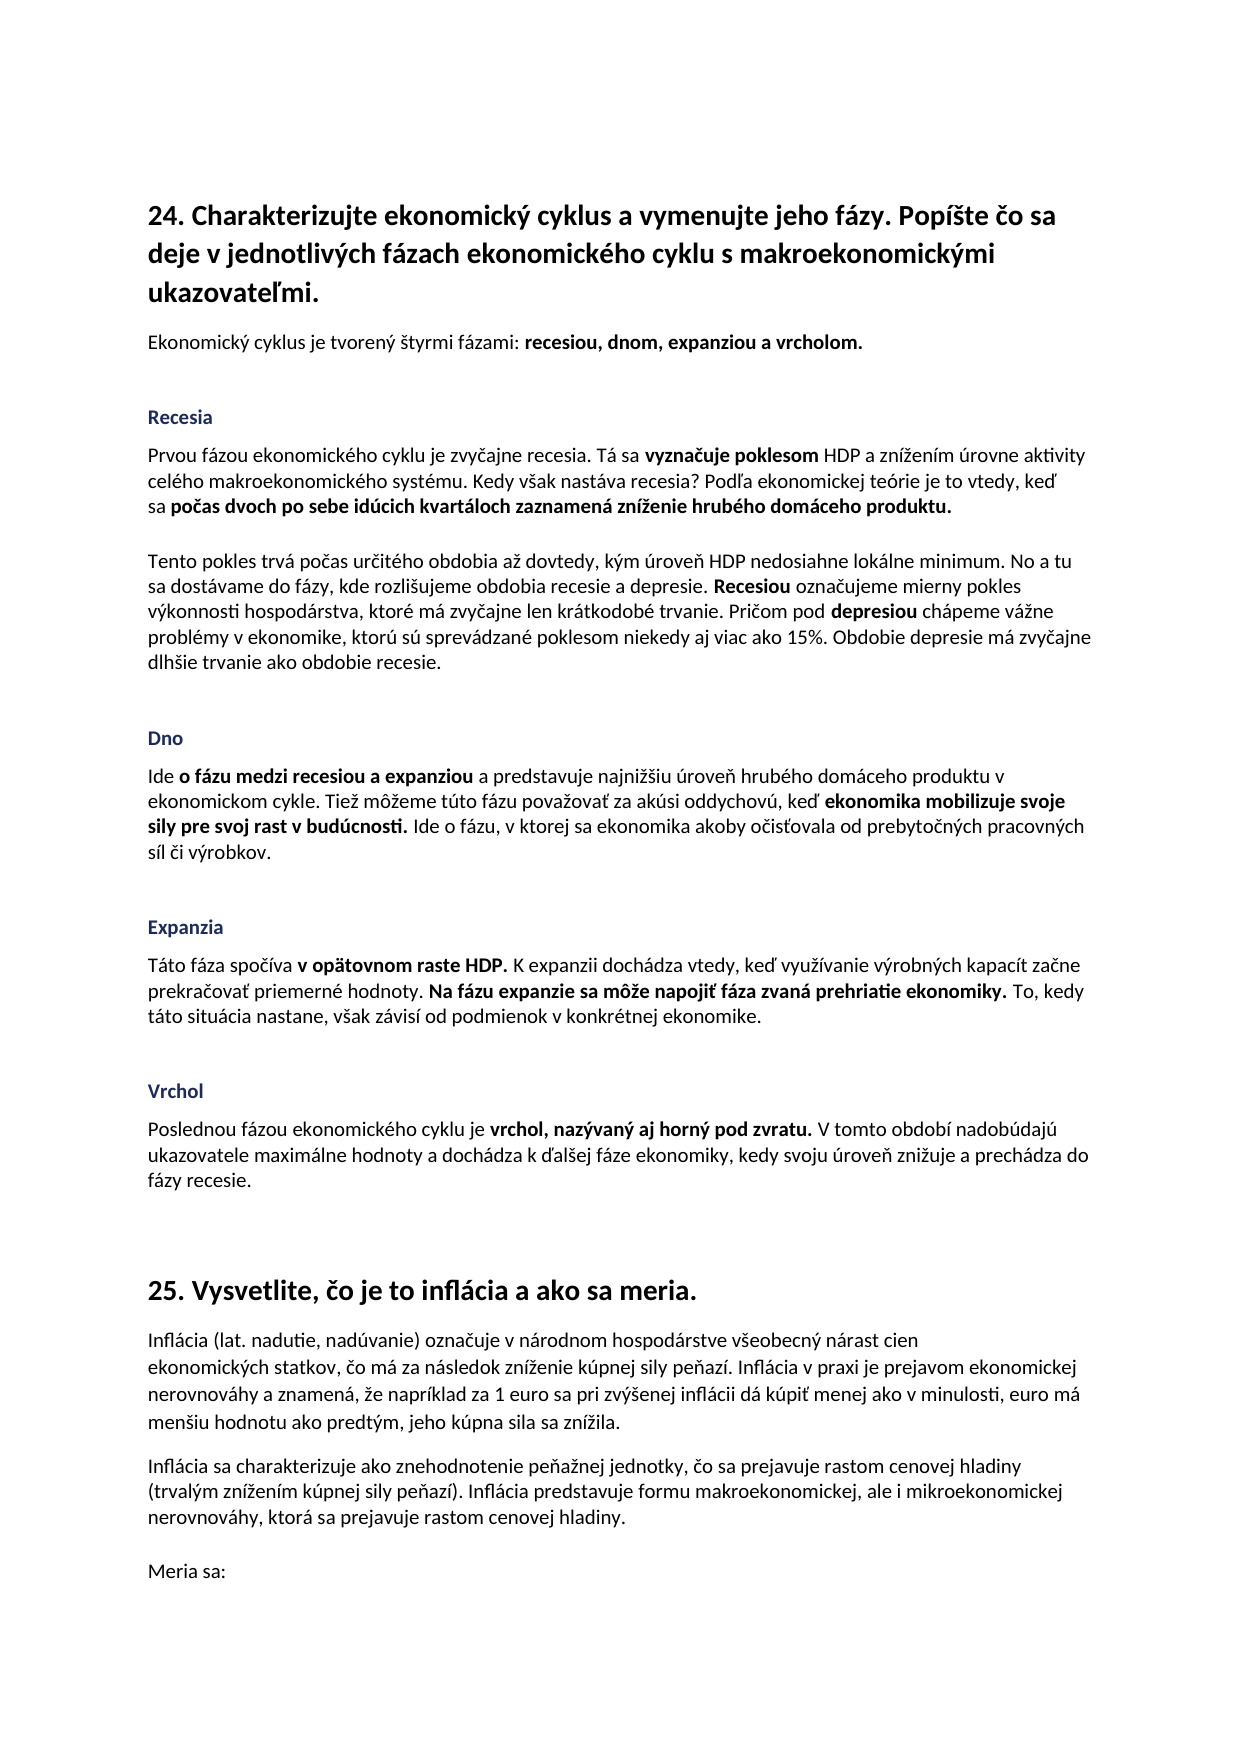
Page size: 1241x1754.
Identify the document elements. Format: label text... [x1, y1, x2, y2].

subtitle Recesia [148, 404, 1093, 430]
text Meria sa: [148, 1558, 1093, 1584]
text Tento pokles trvá počas určitého obdobia až dovtedy, kým úroveň HDP nedosiahne lokálne minimum. No a tu sa dostávame do fázy, kde rozlišujeme obdobia recesie a depresie. Recesiou označujeme mierny pokles výkonnosti hospodárstva, ktoré má zvyčajne len krátkodobé trvanie. Pričom pod depresiou chápeme vážne problémy v ekonomike, ktorú sú sprevádzané poklesom niekedy aj viac ako 15%. Obdobie depresie má zvyčajne dlhšie trvanie ako obdobie recesie. [148, 548, 1093, 675]
text 24. Charakterizujte ekonomický cyklus a vymenujte jeho fázy. Popíšte čo sa deje v jednotlivých fázach ekonomického cyklu s makroekonomickými ukazovateľmi. [148, 197, 1093, 310]
text 25. Vysvetlite, čo je to inflácia a ako sa meria. [148, 1272, 1093, 1307]
text Inflácia (lat. nadutie, nadúvanie) označuje v národnom hospodárstve všeobecný nárast cien ekonomických statkov, čo má za následok zníženie kúpnej sily peňazí. Inflácia v praxi je prejavom ekonomickej nerovnováhy a znamená, že napríklad za 1 euro sa pri zvýšenej inflácii dá kúpiť menej ako v minulosti, euro má menšiu hodnotu ako predtým, jeho kúpna sila sa znížila. [148, 1327, 1093, 1434]
text Ekonomický cyklus je tvorený štyrmi fázami: recesiou, dnom, expanziou a vrcholom. [148, 329, 1093, 354]
text Poslednou fázou ekonomického cyklu je vrchol, nazývaný aj horný pod zvratu. V tomto období nadobúdajú ukazovatele maximálne hodnoty a dochádza k ďalšej fáze ekonomiky, kedy svoju úroveň znižuje a prechádza do fázy recesie. [148, 1117, 1093, 1193]
subtitle Dno [148, 725, 1093, 750]
text Prvou fázou ekonomického cyklu je zvyčajne recesia. Tá sa vyznačuje poklesom HDP a znížením úrovne aktivity celého makroekonomického systému. Kedy však nastáva recesia? Podľa ekonomickej teórie je to vtedy, keď sa počas dvoch po sebe idúcich kvartáloch zaznamená zníženie hrubého domáceho produktu. [148, 442, 1093, 519]
text Inflácia sa charakterizuje ako znehodnotenie peňažnej jednotky, čo sa prejavuje rastom cenovej hladiny (trvalým znížením kúpnej sily peňazí). Inflácia predstavuje formu makroekonomickej, ale i mikroekonomickej nerovnováhy, ktorá sa prejavuje rastom cenovej hladiny. [148, 1453, 1093, 1529]
text Táto fáza spočíva v opätovnom raste HDP. K expanzii dochádza vtedy, keď využívanie výrobných kapacít začne prekračovať priemerné hodnoty. Na fázu expanzie sa môže napojiť fáza zvaná prehriatie ekonomiky. To, kedy táto situácia nastane, však závisí od podmienok v konkrétnej ekonomike. [148, 952, 1093, 1029]
subtitle Vrchol [148, 1079, 1093, 1104]
subtitle Expanzia [148, 914, 1093, 940]
text Ide o fázu medzi recesiou a expanziou a predstavuje najnižšiu úroveň hrubého domáceho produktu v ekonomickom cykle. Tiež môžeme túto fázu považovať za akúsi oddychovú, keď ekonomika mobilizuje svoje sily pre svoj rast v budúcnosti. Ide o fázu, v ktorej sa ekonomika akoby očisťovala od prebytočných pracovných síl či výrobkov. [148, 763, 1093, 864]
